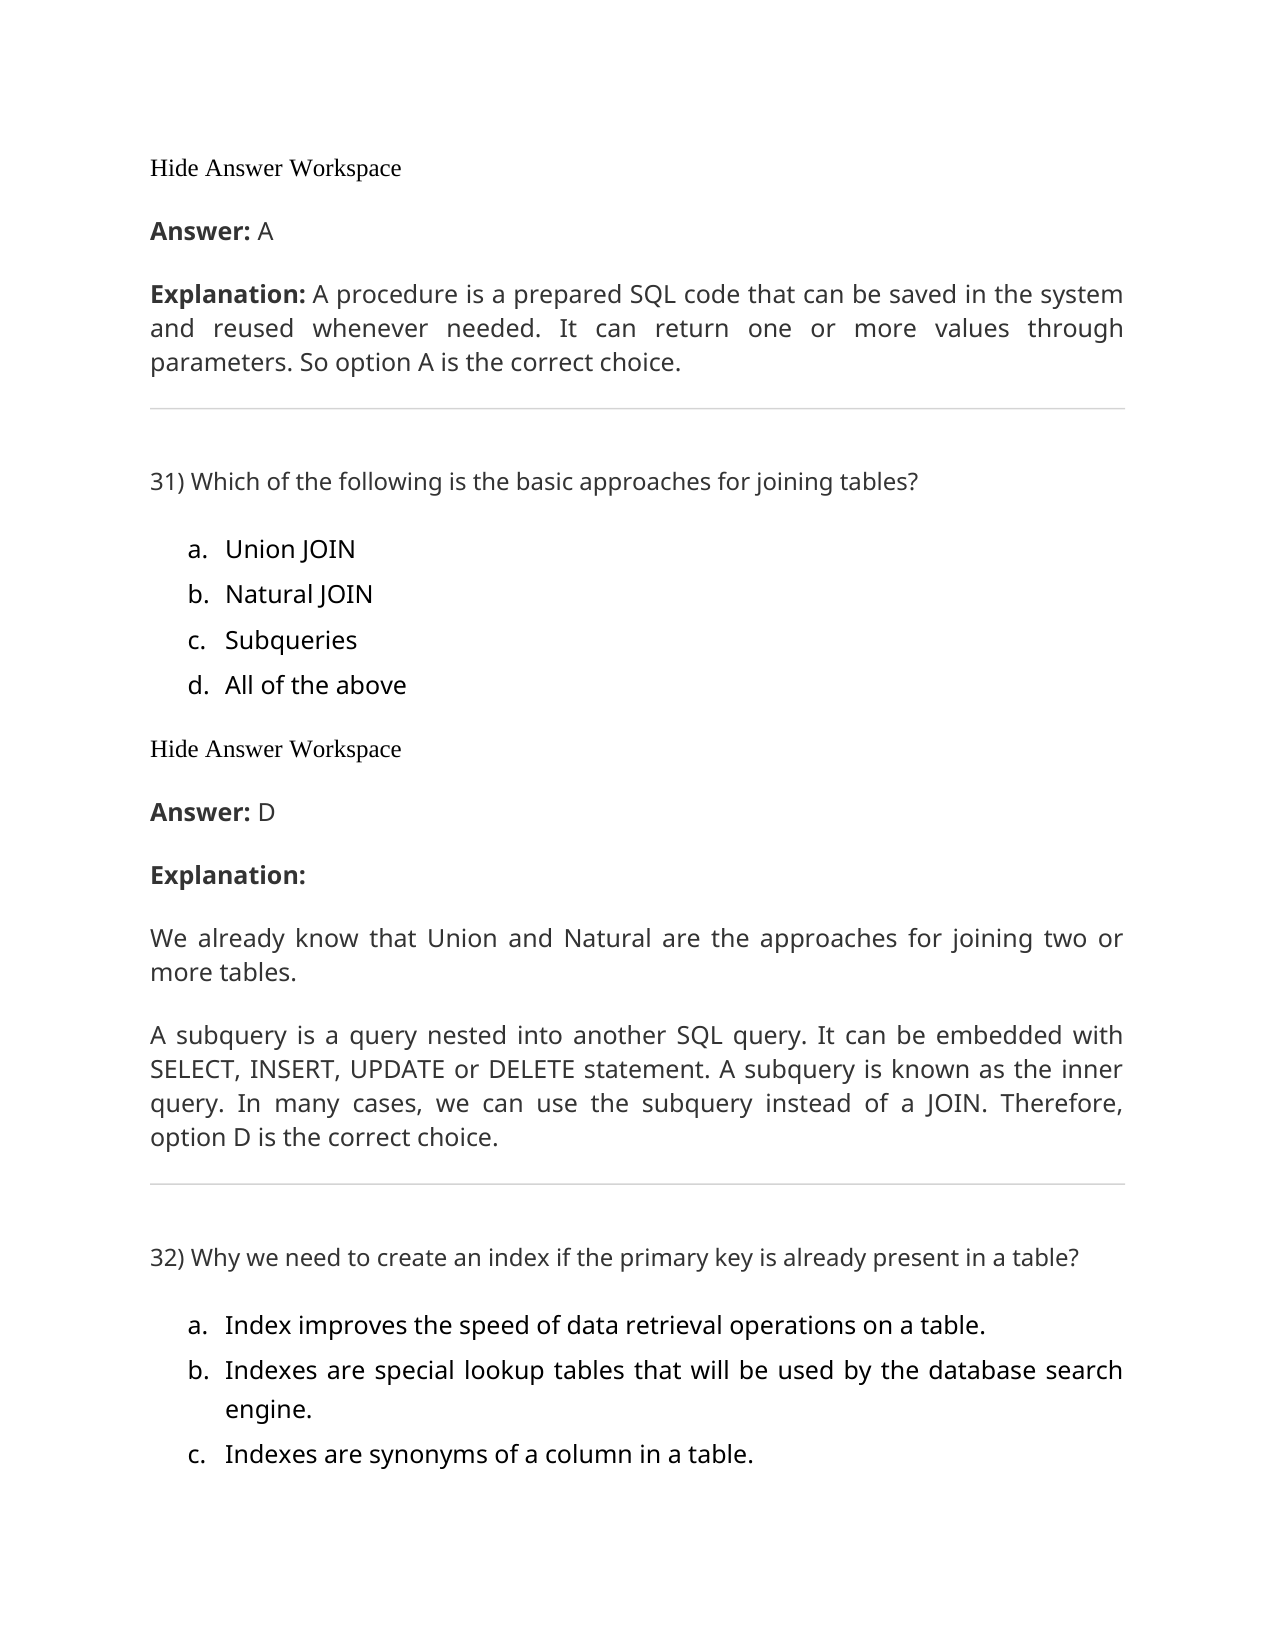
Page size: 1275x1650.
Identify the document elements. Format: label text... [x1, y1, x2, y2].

text Answer: D [150, 794, 1125, 828]
text Hide Answer Workspace [289, 150, 1125, 184]
text A subquery is a query nested into another SQL query. It can be embedded with SELECT, INSERT, UPDATE or DELETE statement. A subquery is known as the inner query. In many cases, we can use the subquery instead of a JOIN. Therefore, option D is the correct choice. [150, 1018, 1125, 1154]
list Union JOIN [187, 527, 1125, 566]
text We already know that Union and Natural are the approaches for joining two or more tables. [150, 921, 1125, 989]
text Explanation: A procedure is a prepared SQL code that can be saved in the system and reused whenever needed. It can return one or more values through parameters. So option A is the correct choice. [150, 276, 1125, 379]
text 31) Which of the following is the basic approaches for joining tables? [150, 465, 1125, 498]
text 32) Why we need to create an index if the primary key is already present in a table? [150, 1241, 1125, 1273]
list Subqueries [187, 617, 1125, 656]
list Natural JOIN [187, 572, 1125, 611]
text Explanation: [150, 857, 1125, 891]
list Indexes are synonyms of a column in a table. [187, 1432, 1125, 1471]
text Hide Answer Workspace [289, 731, 1125, 765]
list All of the above [187, 663, 1125, 702]
text Answer: A [150, 213, 1125, 247]
text Hide Answer Workspace [150, 731, 283, 765]
list Indexes are special lookup tables that will be used by the database search engine. [187, 1348, 1125, 1426]
list Index improves the speed of data retrieval operations on a table. [187, 1302, 1125, 1341]
text Hide Answer Workspace [150, 150, 283, 184]
